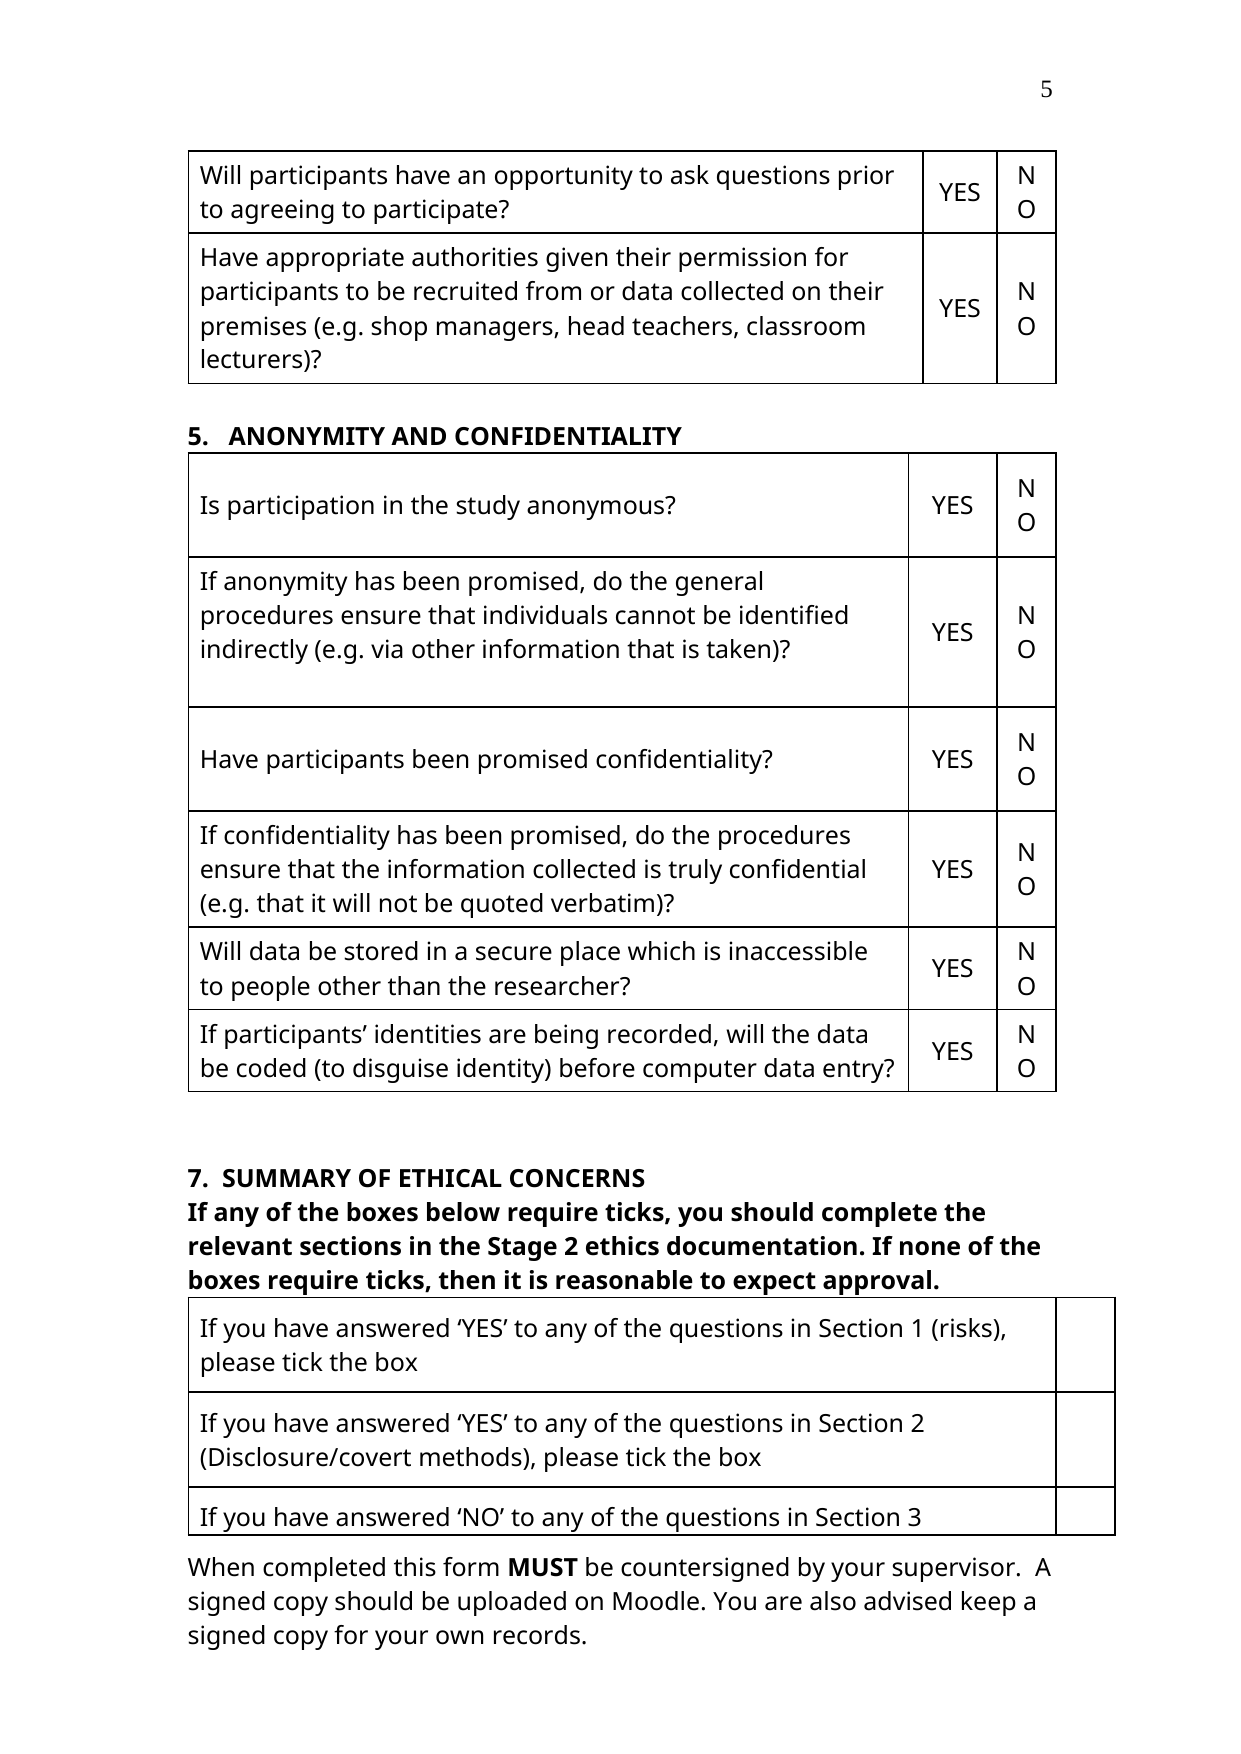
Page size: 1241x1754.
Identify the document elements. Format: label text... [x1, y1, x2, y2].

text If any of the boxes below require ticks, you should complete the relevant sections in the Stage 2 ethics documentation. If none of the boxes require ticks, then it is reasonable to expect approval. [187, 1194, 1053, 1297]
table_cell NO [998, 558, 1055, 706]
table_header Is participation in the study anonymous? [189, 454, 908, 556]
text 5. ANONYMITY AND CONFIDENTIALITY [187, 418, 1053, 452]
table_cell [1057, 1488, 1114, 1534]
table_cell YES [909, 708, 996, 810]
table_cell If you have answered ‘YES’ to any of the questions in Section 2 (Disclosure/covert methods), please tick the box [189, 1393, 1055, 1486]
table_cell If anonymity has been promised, do the general procedures ensure that individuals cannot be identified indirectly (e.g. via other information that is taken)? [189, 558, 908, 706]
table_cell YES [909, 558, 996, 706]
table_cell YES [909, 928, 996, 1008]
table_cell If participants’ identities are being recorded, will the data be coded (to disguise identity) before computer data entry? [189, 1010, 908, 1091]
table_cell YES [909, 812, 996, 926]
table_cell Will participants have an opportunity to ask questions prior to agreeing to participate? [189, 152, 922, 232]
table_cell NO [998, 152, 1055, 232]
table_cell [1057, 1393, 1114, 1486]
table_cell If you have answered ‘NO’ to any of the questions in Section 3 (debriefing), please tick the box [189, 1488, 1055, 1534]
text 7. SUMMARY OF ETHICAL CONCERNS [187, 1160, 1053, 1194]
table_cell NO [998, 708, 1055, 810]
table_cell NO [998, 234, 1055, 382]
table_cell Will data be stored in a secure place which is inaccessible to people other than the researcher? [189, 928, 908, 1008]
table_cell NO [998, 812, 1055, 926]
table_header YES [909, 454, 996, 556]
table_cell YES [909, 1010, 996, 1091]
table_cell YES [924, 234, 996, 382]
table_header NO [998, 454, 1055, 556]
table_cell If confidentiality has been promised, do the procedures ensure that the information collected is truly confidential (e.g. that it will not be quoted verbatim)? [189, 812, 908, 926]
table_header If you have answered ‘YES’ to any of the questions in Section 1 (risks), please tick the box [189, 1298, 1055, 1391]
table_cell NO [998, 1010, 1055, 1091]
table_header [1057, 1298, 1114, 1391]
table_cell YES [924, 152, 996, 232]
table_cell Have participants been promised confidentiality? [189, 708, 908, 810]
table_cell NO [998, 928, 1055, 1008]
